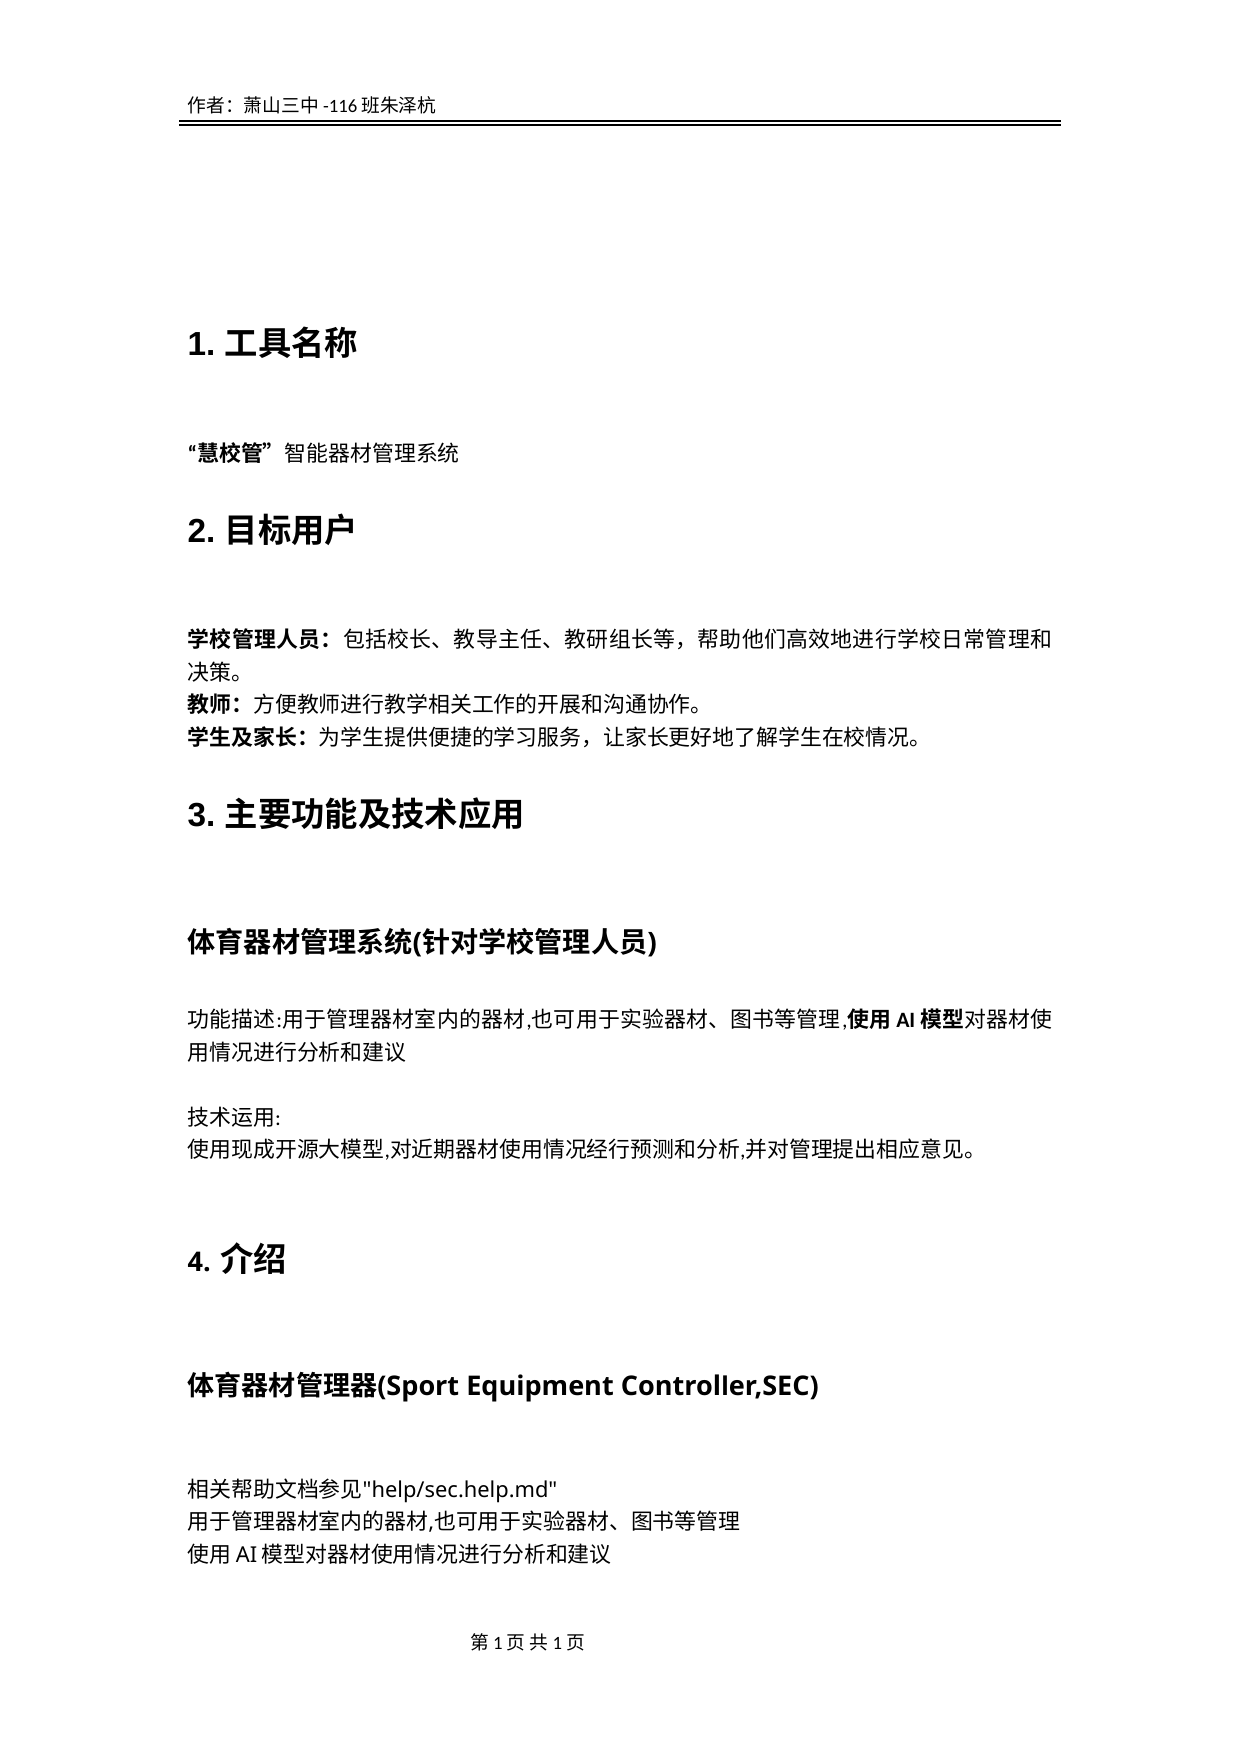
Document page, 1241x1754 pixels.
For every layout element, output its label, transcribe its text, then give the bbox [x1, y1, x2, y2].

subtitle 体育器材管理器(Sport Equipment Controller,SEC) [187, 1351, 1053, 1416]
subtitle 1. 工具名称 [187, 309, 1053, 374]
text 功能描述:用于管理器材室内的器材,也可用于实验器材、图书等管理,使用AI模型对器材使用情况进行分析和建议 [187, 1002, 1053, 1067]
text 学校管理人员：包括校长、教导主任、教研组长等，帮助他们高效地进行学校日常管理和决策。 [187, 622, 1053, 687]
text 学生及家长：为学生提供便捷的学习服务，让家长更好地了解学生在校情况。 [187, 719, 1053, 752]
subtitle 3. 主要功能及技术应用 [187, 779, 1053, 844]
subtitle 2. 目标用户 [187, 495, 1053, 560]
text 教师：方便教师进行教学相关工作的开展和沟通协作。 [187, 687, 1053, 719]
subtitle 体育器材管理系统(针对学校管理人员) [187, 908, 1053, 973]
subtitle 介绍 [187, 1224, 1053, 1289]
text “慧校管”智能器材管理系统 [187, 436, 1053, 468]
text 技术运用: [187, 1099, 1053, 1132]
text 相关帮助文档参见"help/sec.help.md" 用于管理器材室内的器材,也可用于实验器材、图书等管理 使用AI模型对器材使用情况进行分析和建议 [187, 1471, 1053, 1569]
text 使用现成开源大模型,对近期器材使用情况经行预测和分析,并对管理提出相应意见。 [187, 1132, 1053, 1164]
